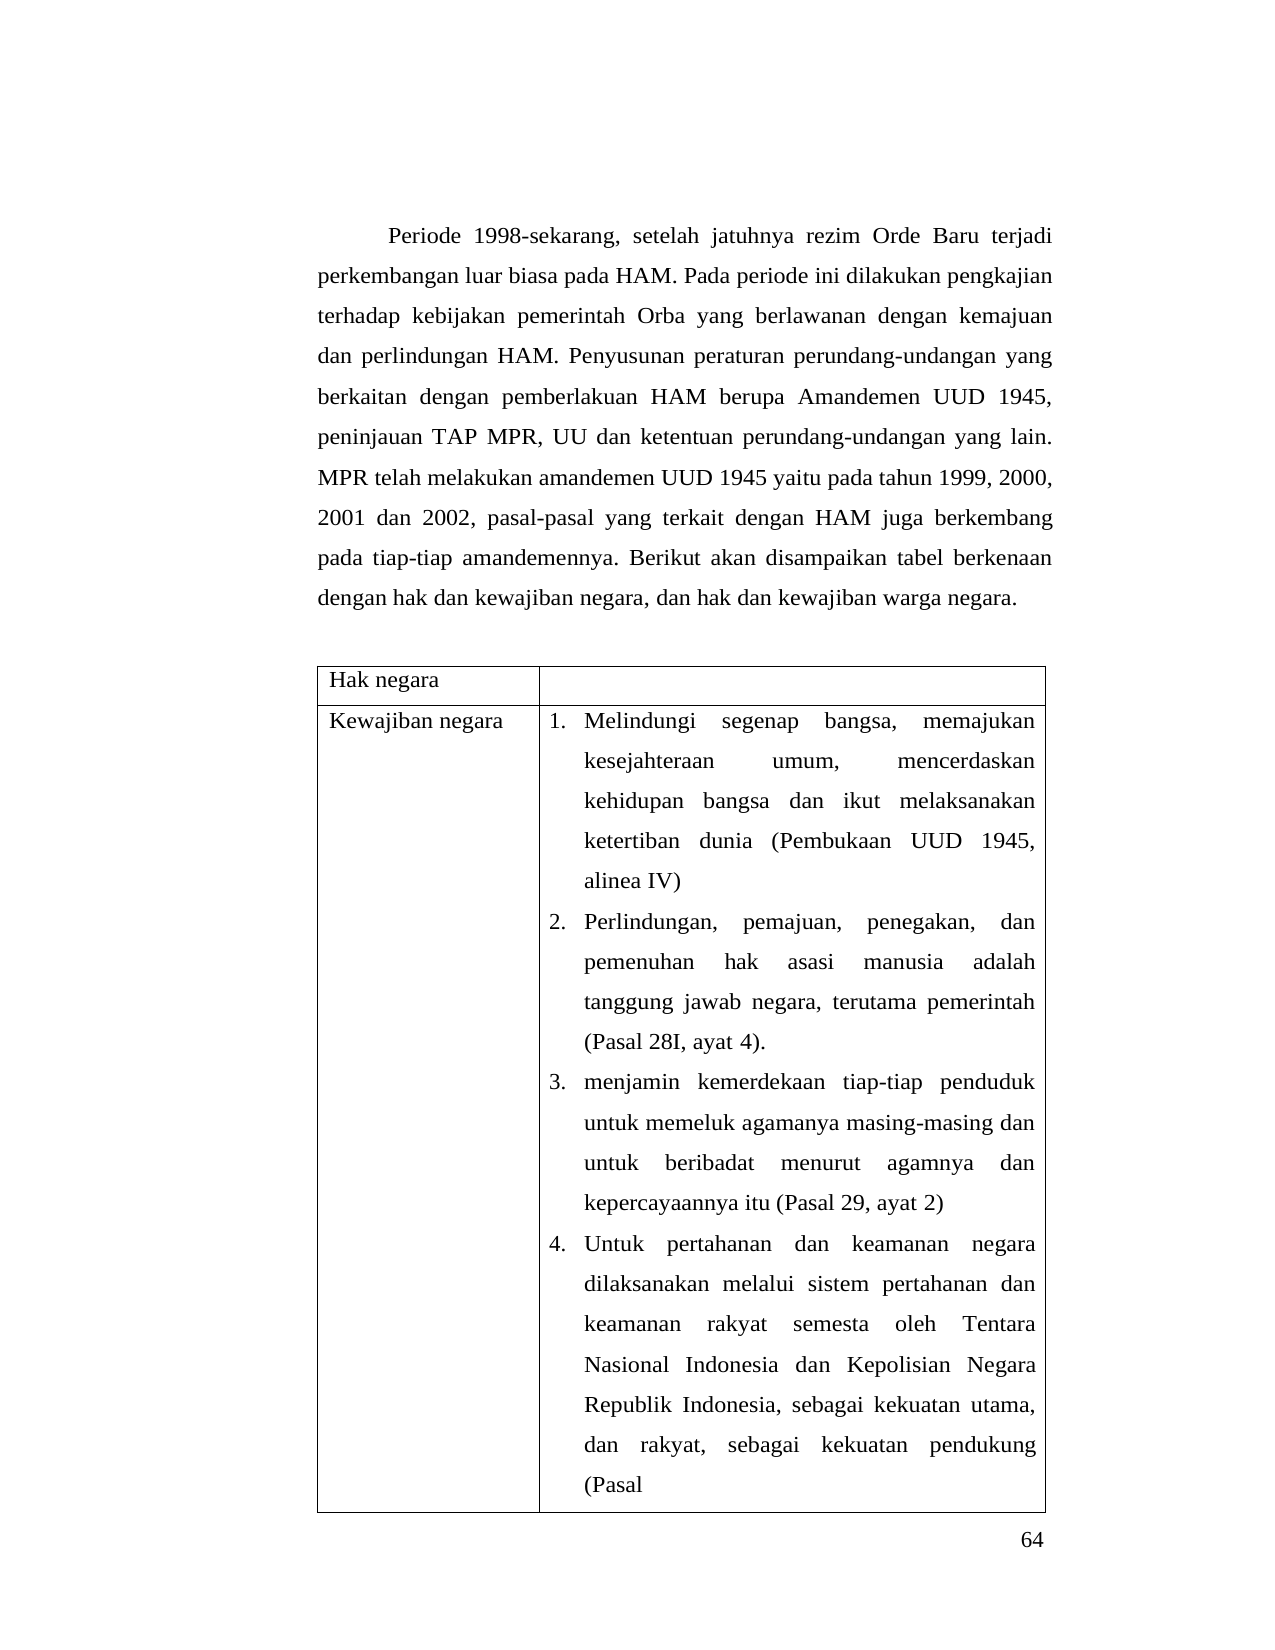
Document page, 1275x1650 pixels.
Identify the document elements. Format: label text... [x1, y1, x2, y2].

text Periode 1998-sekarang, setelah jatuhnya rezim Orde Baru terjadi perkembangan luar biasa pada HAM. Pada periode ini dilakukan pengkajian terhadap kebijakan pemerintah Orba yang berlawanan dengan kemajuan dan perlindungan HAM. Penyusunan peraturan perundang-undangan yang berkaitan dengan pemberlakuan HAM berupa Amandemen UUD 1945, peninjauan TAP MPR, UU dan ketentuan perundang-undangan yang lain. MPR telah melakukan amandemen UUD 1945 yaitu pada tahun 1999, 2000, 2001 dan 2002, pasal-pasal yang terkait dengan HAM juga berkembang pada tiap-tiap amandemennya. Berikut akan disampaikan tabel berkenaan dengan hak dan kewajiban negara, dan hak dan kewajiban warga negara. [317, 222, 1054, 611]
table_header [540, 667, 1045, 705]
table_cell Kewajiban negara [318, 706, 539, 1512]
table_header Hak negara [318, 667, 539, 705]
